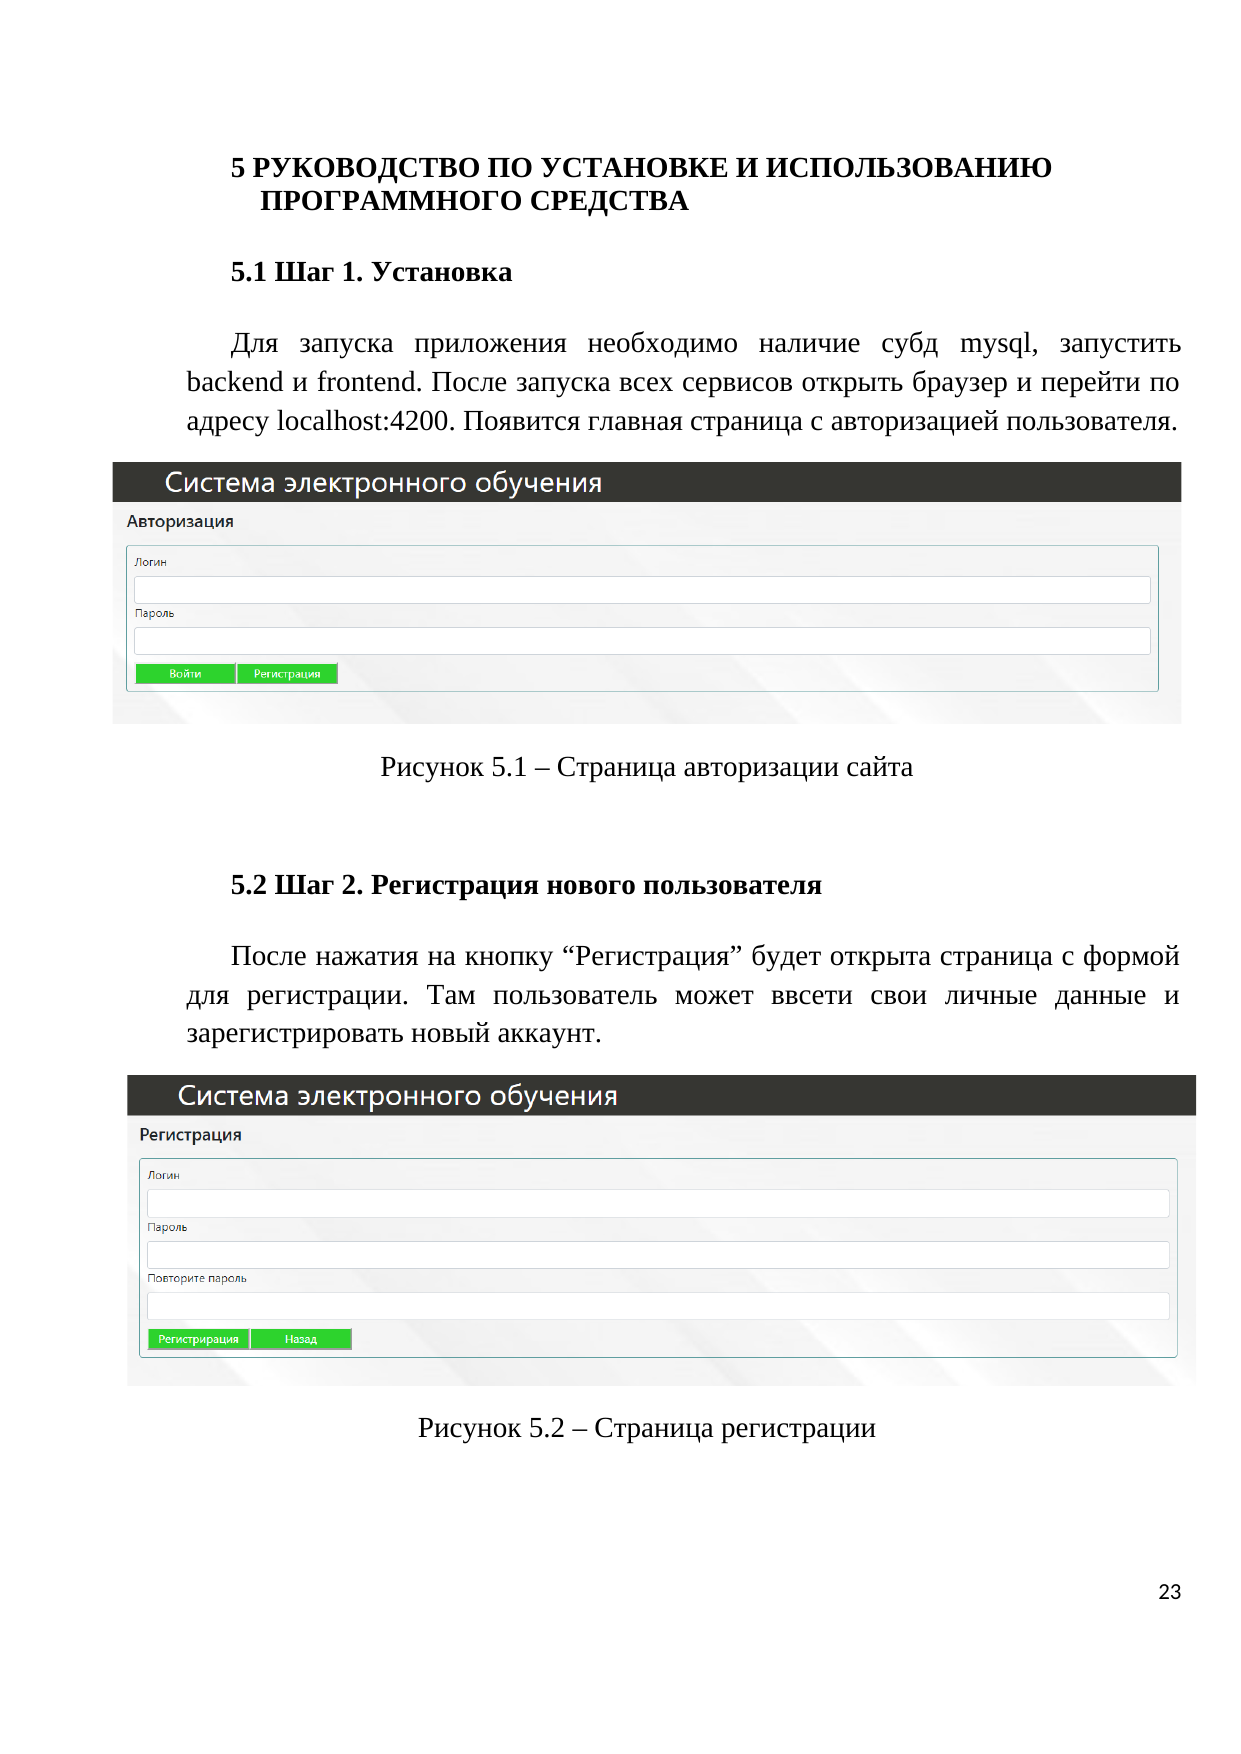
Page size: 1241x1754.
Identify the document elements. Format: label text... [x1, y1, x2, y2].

text Рисунок 5.1 – Страница авторизации сайта [112, 749, 1181, 782]
subtitle 5.1 Шаг 1. Установка [231, 254, 1181, 288]
subtitle 5 Руководство по установке и использованию программного средства [231, 150, 1181, 217]
subtitle 5.2 Шаг 2. Регистрация нового пользователя [231, 867, 1181, 901]
text После нажатия на кнопку “Регистрация” будет открыта страница с формой для регистрации. Там пользователь может ввсети свои личные данные и зарегистрировать новый аккаунт. [186, 938, 1181, 1049]
text Для запуска приложения необходимо наличие субд mysql, запустить backend и frontend. После запуска всех сервисов открыть браузер и перейти по адресу localhost:4200. Появится главная страница с авторизацией пользователя. [186, 326, 1181, 436]
picture [112, 462, 1182, 724]
picture [127, 1075, 1197, 1386]
text Рисунок 5.2 – Страница регистрации [112, 1410, 1181, 1444]
